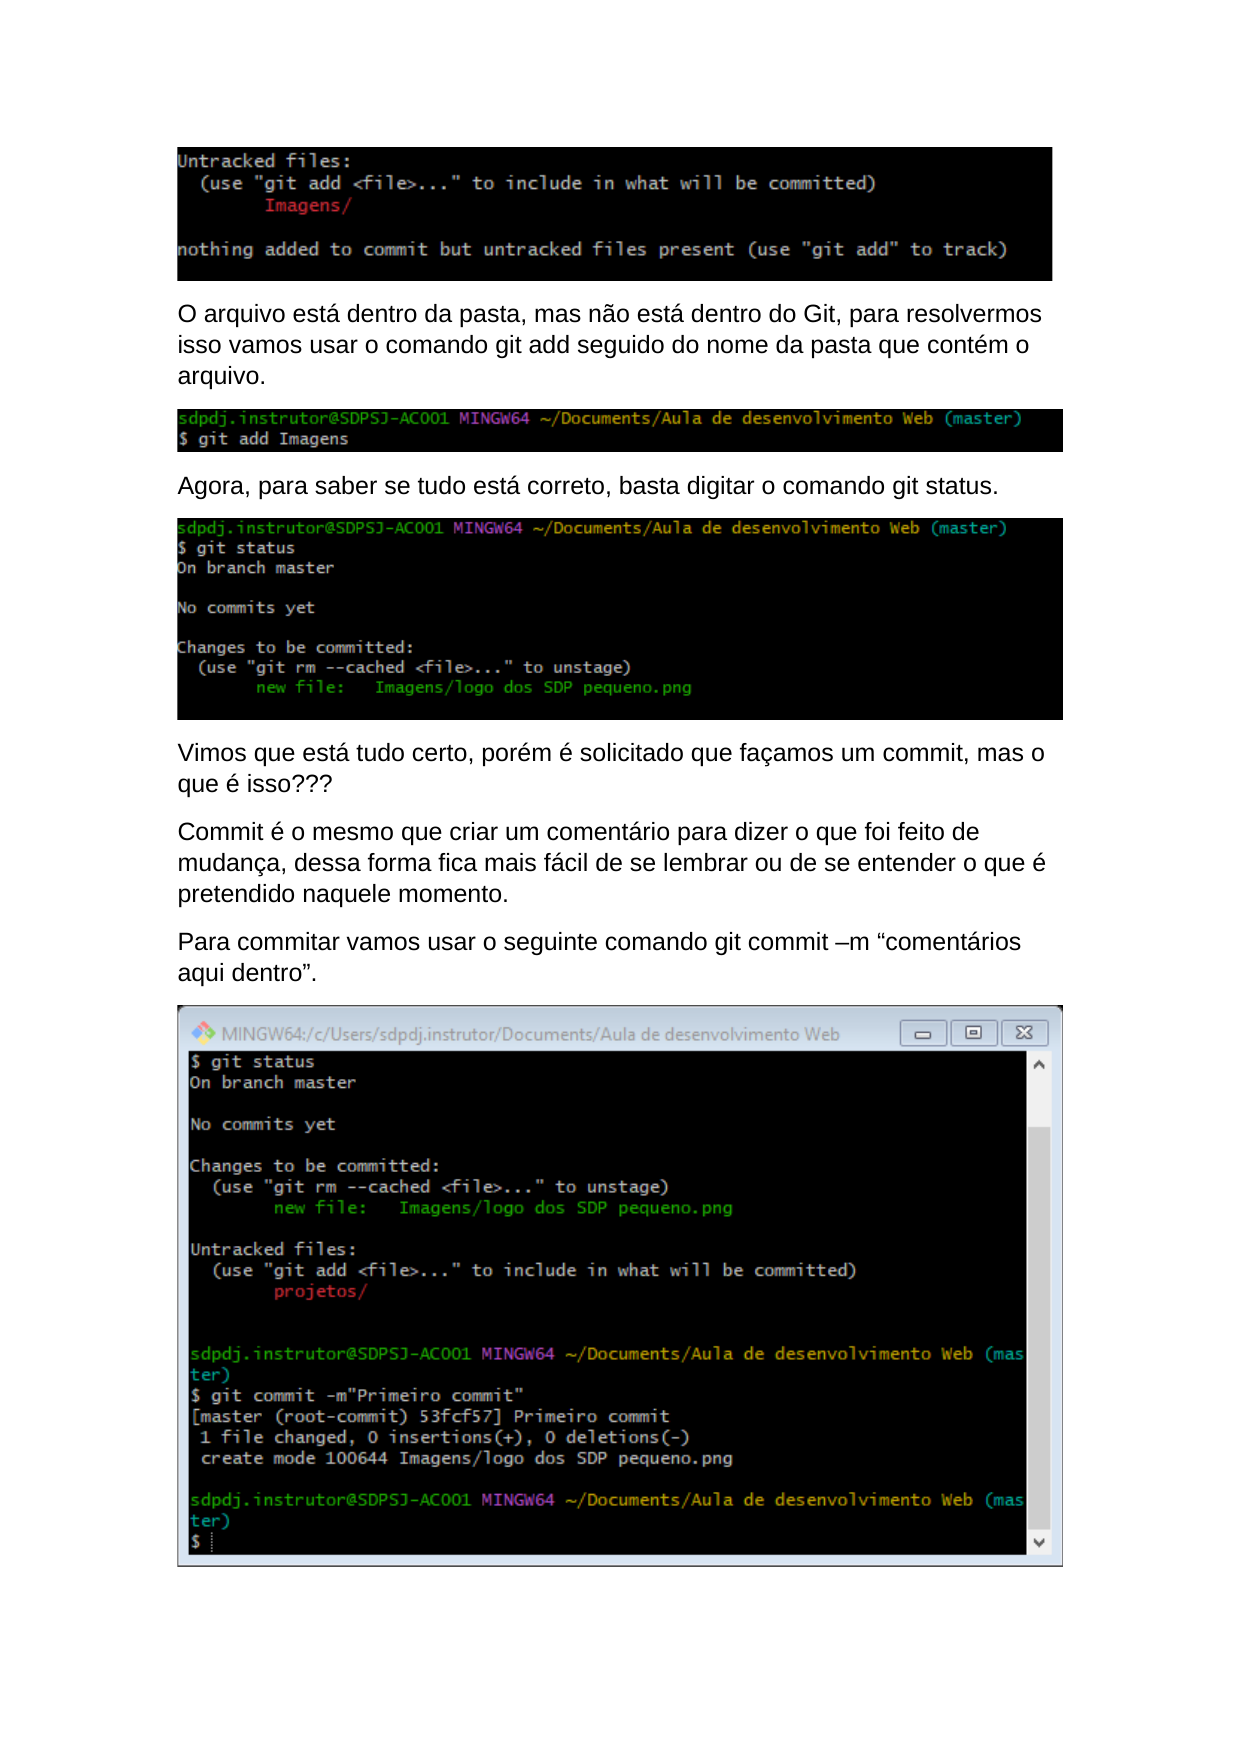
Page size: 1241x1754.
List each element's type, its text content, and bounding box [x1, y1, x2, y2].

text Vimos que está tudo certo, porém é solicitado que façamos um commit, mas o que é isso??? [177, 738, 1063, 798]
text Commit é o mesmo que criar um comentário para dizer o que foi feito de mudança, dessa forma fica mais fácil de se lembrar ou de se entender o que é pretendido naquele momento. [177, 817, 1063, 908]
text O arquivo está dentro da pasta, mas não está dentro do Git, para resolvermos isso vamos usar o comando git add seguido do nome da pasta que contém o arquivo. [177, 299, 1063, 390]
text Para commitar vamos usar o seguinte comando git commit –m “comentários aqui dentro”. [177, 927, 1063, 987]
text Agora, para saber se tudo está correto, basta digitar o comando git status. [177, 471, 1063, 500]
